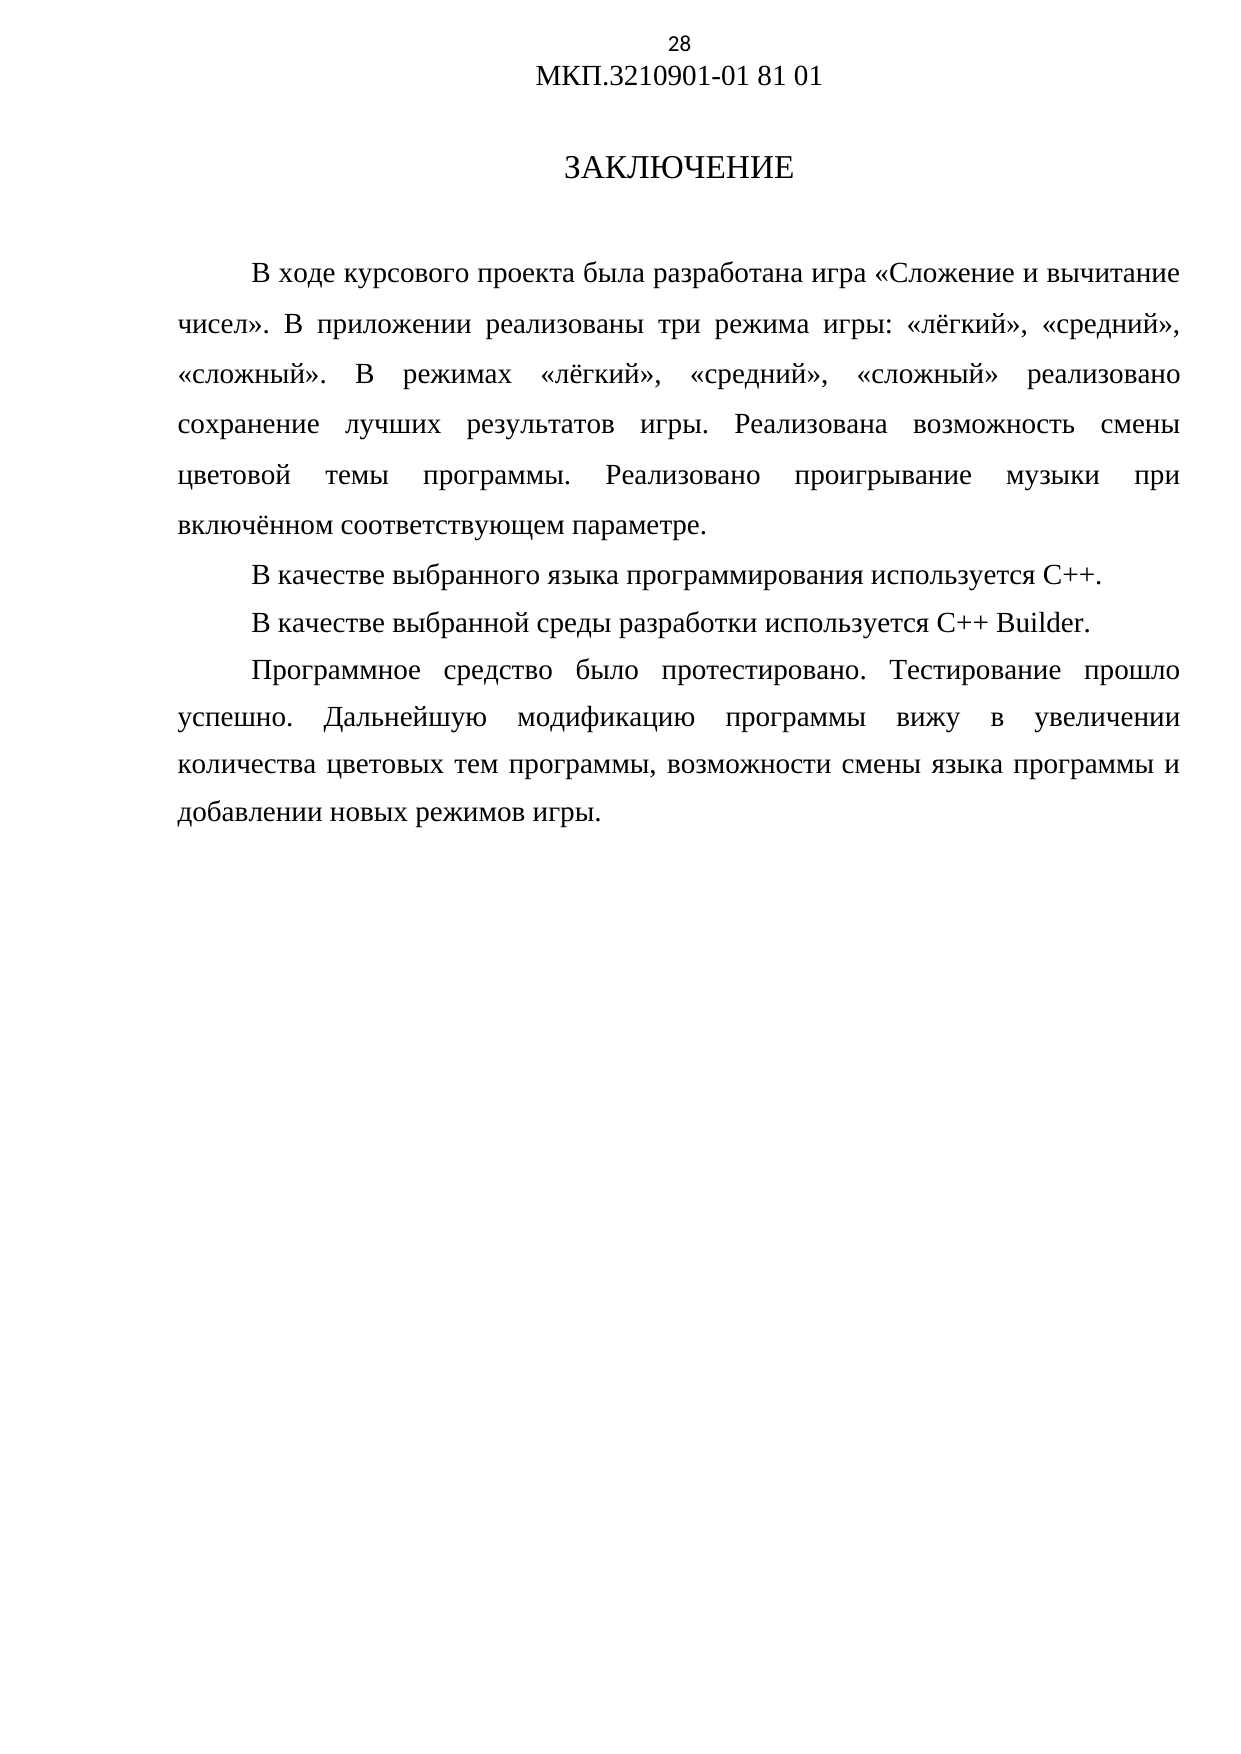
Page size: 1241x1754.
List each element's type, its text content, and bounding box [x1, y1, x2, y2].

text В ходе курсового проекта была разработана игра «Сложение и вычитание чисел». В приложении реализованы три режима игры: «лёгкий», «средний», «сложный». В режимах «лёгкий», «средний», «сложный» реализовано сохранение лучших результатов игры. Реализована возможность смены цветовой темы программы. Реализовано проигрывание музыки при включённом соответствующем параметре. [177, 256, 1181, 541]
text Программное средство было протестировано. Тестирование прошло успешно. Дальнейшую модификацию программы вижу в увеличении количества цветовых тем программы, возможности смены языка программы и добавлении новых режимов игры. [177, 652, 1181, 827]
text В качестве выбранного языка программирования используется C++. [177, 557, 1181, 591]
subtitle ЗАКЛЮЧЕНИЕ [177, 148, 1181, 186]
text В качестве выбранной среды разработки используется C++ Builder. [177, 605, 1181, 638]
